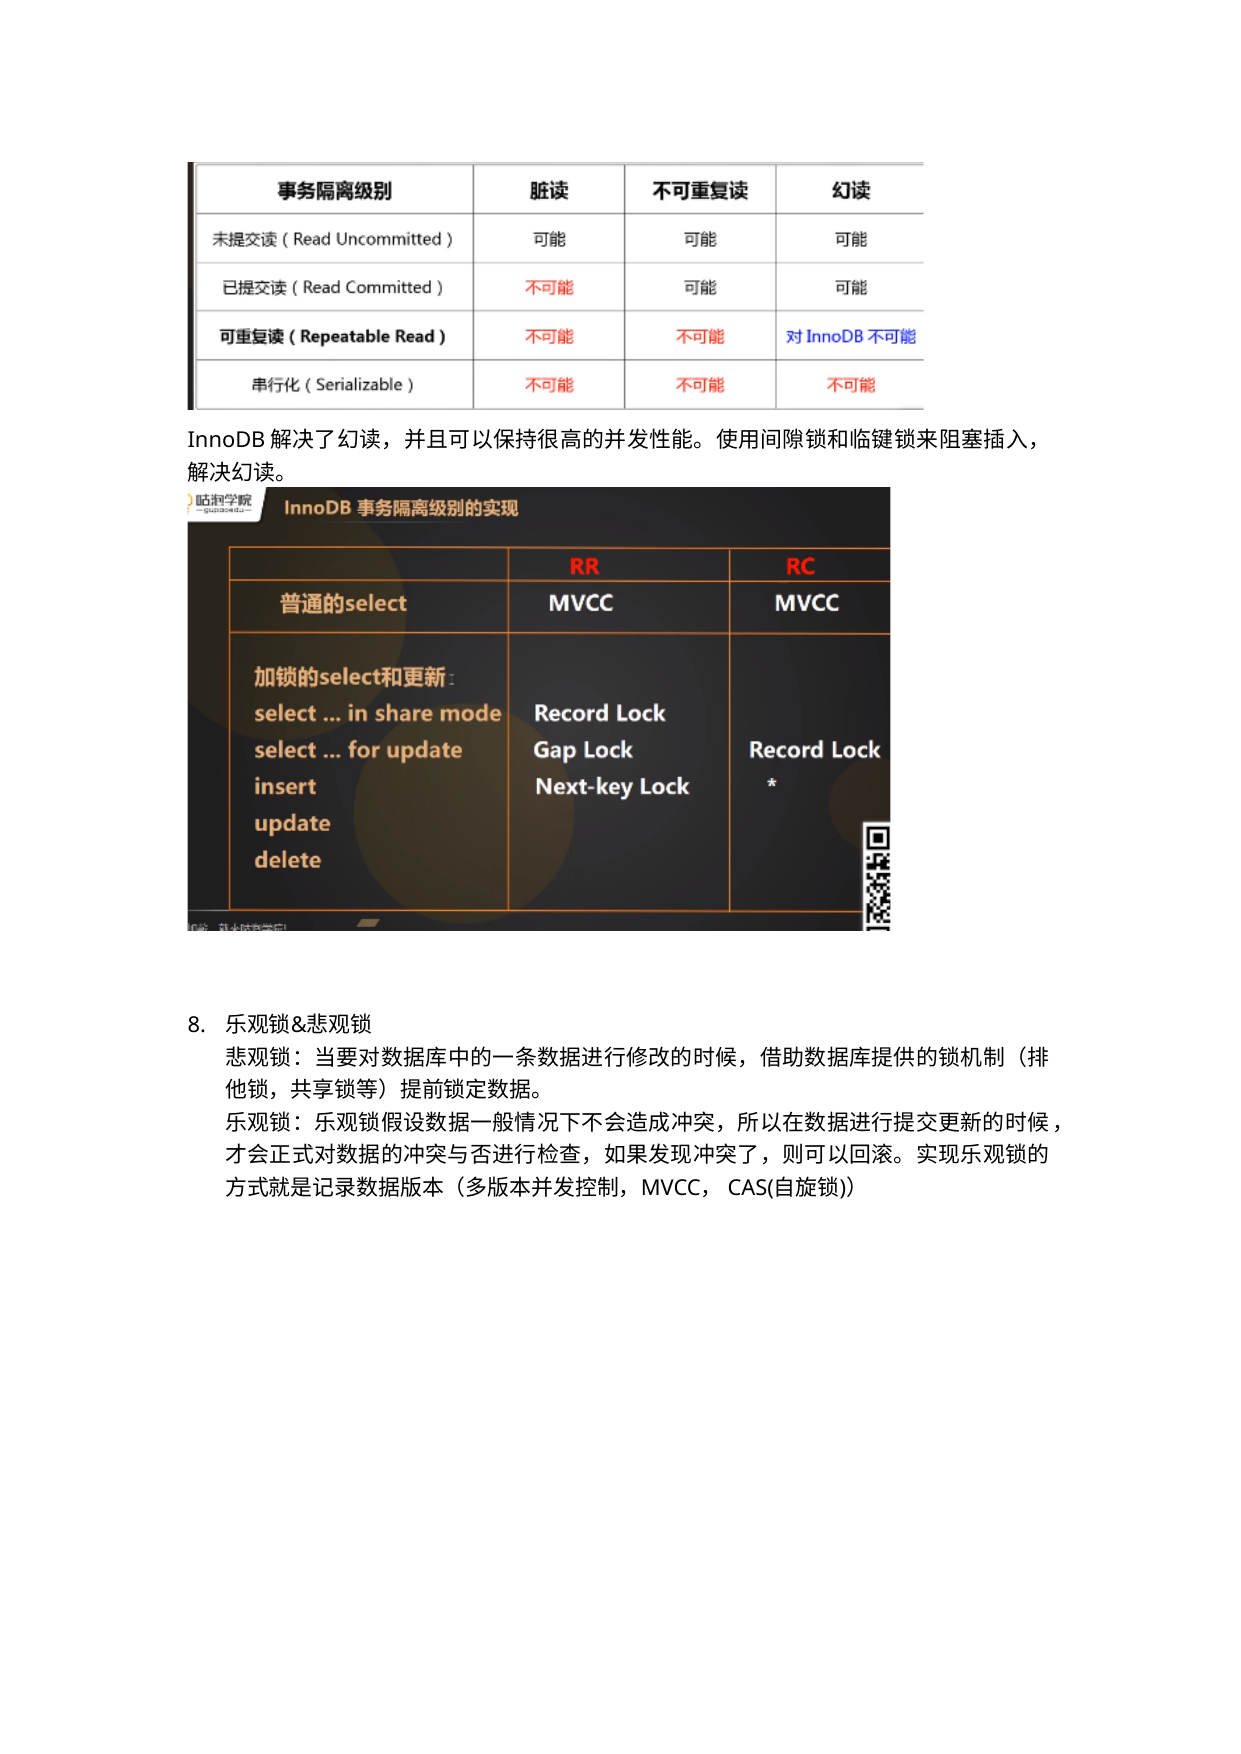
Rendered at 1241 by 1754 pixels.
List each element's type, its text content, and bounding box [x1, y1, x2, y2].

picture [187, 162, 924, 410]
list 乐观锁：乐观锁假设数据一般情况下不会造成冲突，所以在数据进行提交更新的时候，才会正式对数据的冲突与否进行检查，如果发现冲突了，则可以回滚。实现乐观锁的方式就是记录数据版本（多版本并发控制，MVCC， CAS(自旋锁)） [225, 1104, 1053, 1202]
list 乐观锁&悲观锁 [187, 1007, 1053, 1039]
list 悲观锁：当要对数据库中的一条数据进行修改的时候，借助数据库提供的锁机制（排他锁，共享锁等）提前锁定数据。 [225, 1039, 1053, 1104]
text InnoDB解决了幻读，并且可以保持很高的并发性能。使用间隙锁和临键锁来阻塞插入，解决幻读。 [187, 422, 1053, 487]
picture [187, 487, 891, 931]
